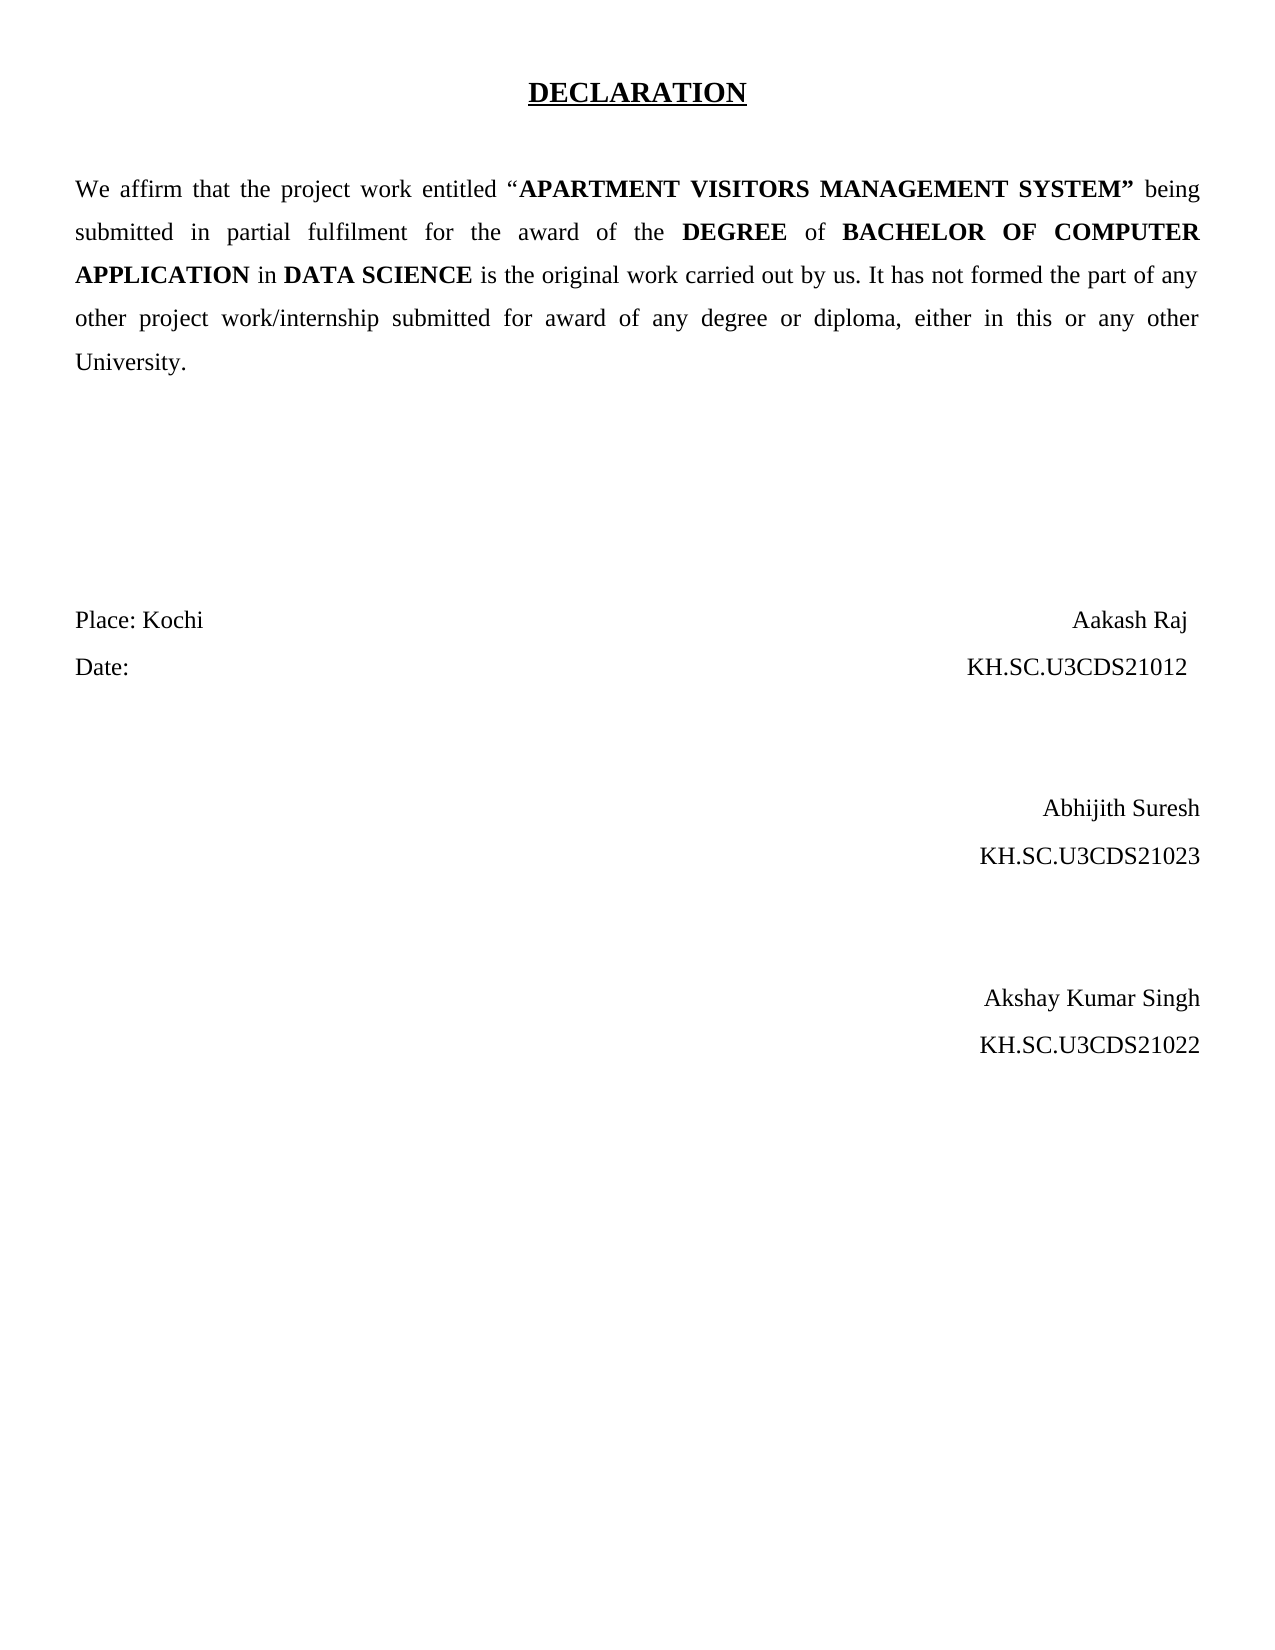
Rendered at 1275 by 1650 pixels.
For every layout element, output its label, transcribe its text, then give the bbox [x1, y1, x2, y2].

text KH.SC.U3CDS21022 [75, 1030, 1200, 1059]
text KH.SC.U3CDS21023 [75, 841, 1200, 869]
text Abhijith Suresh [75, 793, 1200, 822]
text Akshay Kumar Singh [75, 983, 1200, 1012]
text Date: KH.SC.U3CDS21012 [75, 652, 1200, 681]
text We affirm that the project work entitled “APARTMENT VISITORS MANAGEMENT SYSTEM” being submitted in partial fulfilment for the award of the DEGREE of BACHELOR OF COMPUTER APPLICATION in DATA SCIENCE is the original work carried out by us. It has not formed the part of any other project work/internship submitted for award of any degree or diploma, either in this or any other University. [75, 174, 1200, 375]
text DECLARATION [75, 75, 1200, 108]
text Place: Kochi Aakash Raj [75, 605, 1200, 633]
